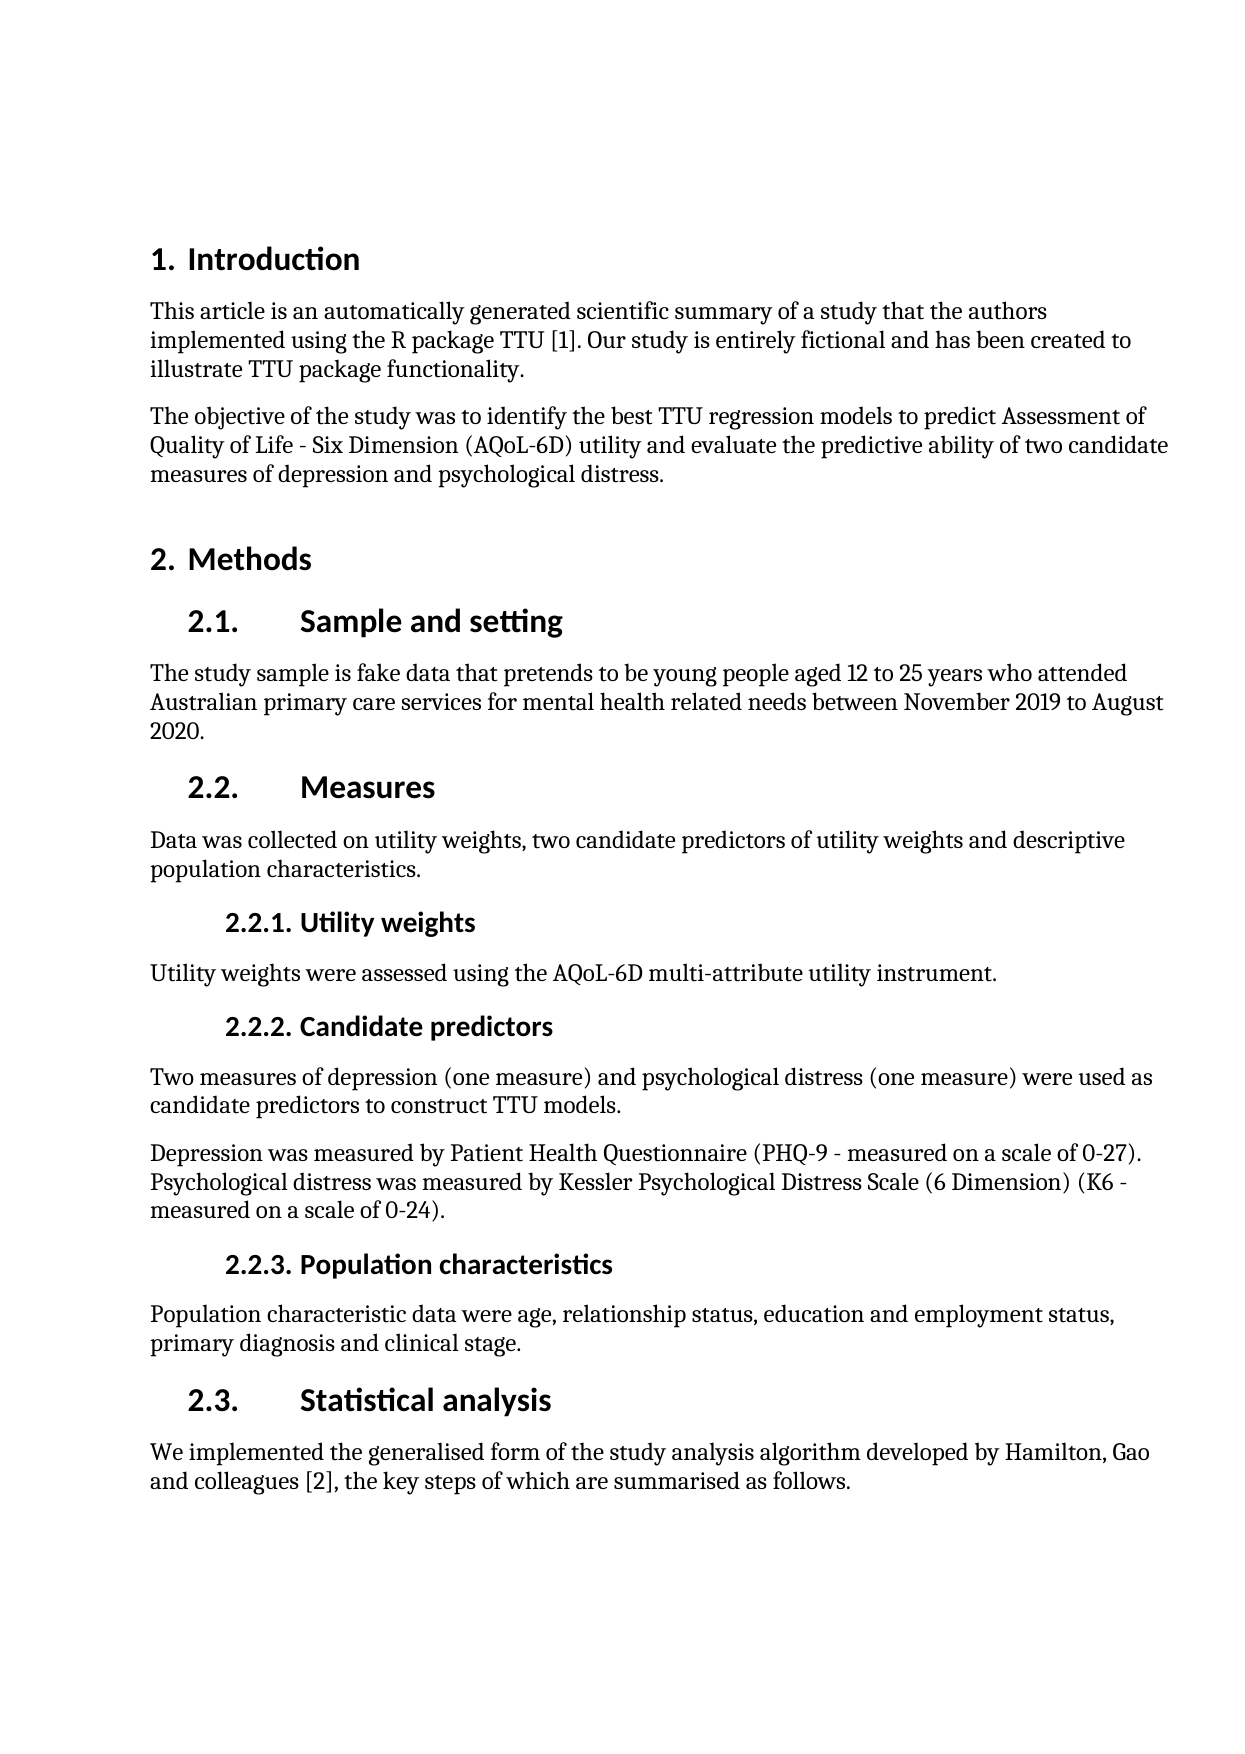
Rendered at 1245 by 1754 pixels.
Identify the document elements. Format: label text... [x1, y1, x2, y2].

text Population characteristic data were age, relationship status, education and employment status, primary diagnosis and clinical stage. [150, 1300, 1170, 1358]
text Depression was measured by Patient Health Questionnaire (PHQ-9 - measured on a scale of 0-27). Psychological distress was measured by Kessler Psychological Distress Scale (6 Dimension) (K6 - measured on a scale of 0-24). [150, 1139, 1170, 1225]
text Data was collected on utility weights, two candidate predictors of utility weights and descriptive population characteristics. [150, 826, 1170, 883]
subtitle Population characteristics [225, 1246, 1170, 1281]
subtitle Sample and setting [187, 600, 1170, 641]
subtitle Methods [150, 538, 1170, 579]
subtitle Measures [187, 766, 1170, 807]
text The objective of the study was to identify the best TTU regression models to predict Assessment of Quality of Life - Six Dimension (AQoL-6D) utility and evaluate the predictive ability of two candidate measures of depression and psychological distress. [150, 402, 1170, 488]
text The study sample is fake data that pretends to be young people aged 12 to 25 years who attended Australian primary care services for mental health related needs between November 2019 to August 2020. [150, 659, 1170, 746]
text This article is an automatically generated scientific summary of a study that the authors implemented using the R package TTU [1]. Our study is entirely fictional and has been created to illustrate TTU package functionality. [150, 297, 1170, 383]
subtitle Statistical analysis [187, 1378, 1170, 1419]
text We implemented the generalised form of the study analysis algorithm developed by Hamilton, Gao and colleagues [2], the key steps of which are summarised as follows. [150, 1438, 1170, 1496]
subtitle Introduction [150, 237, 1170, 278]
text Utility weights were assessed using the AQoL-6D multi-attribute utility instrument. [150, 958, 1170, 987]
subtitle Utility weights [225, 904, 1170, 940]
text Two measures of depression (one measure) and psychological distress (one measure) were used as candidate predictors to construct TTU models. [150, 1062, 1170, 1120]
subtitle Candidate predictors [225, 1008, 1170, 1044]
